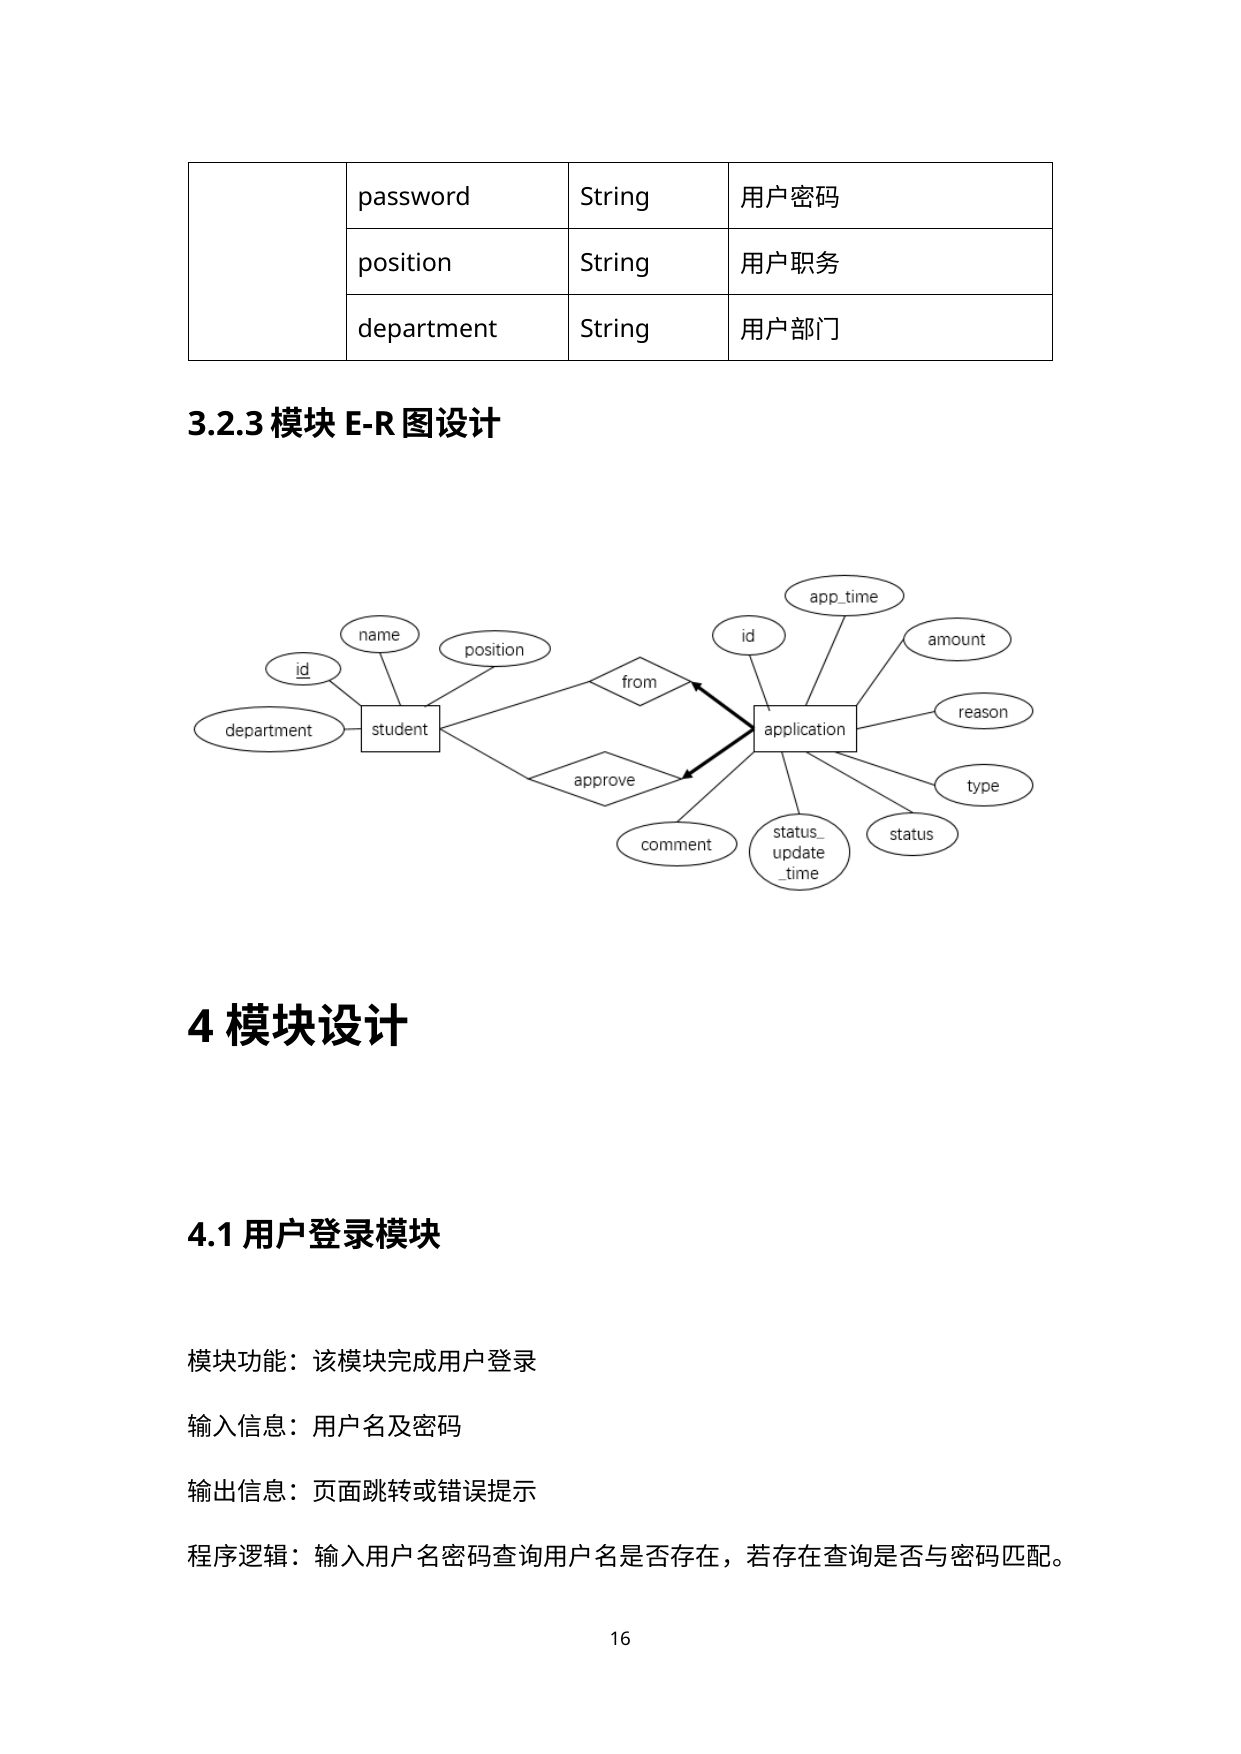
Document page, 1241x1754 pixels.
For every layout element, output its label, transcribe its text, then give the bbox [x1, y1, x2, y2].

table_cell position [347, 229, 568, 294]
subtitle 4.1用户登录模块 [187, 1199, 1053, 1264]
table_cell String [569, 229, 728, 294]
text 输入信息：用户名及密码 [187, 1392, 1053, 1457]
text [187, 1522, 1053, 1587]
picture [187, 515, 1053, 938]
table_cell department [347, 295, 568, 360]
text 模块功能：该模块完成用户登录 [187, 1327, 1053, 1392]
subtitle 3.2.3模块E-R图设计 [187, 388, 1053, 453]
table_cell 用户职务 [729, 229, 1052, 294]
table_cell 用户部门 [729, 295, 1052, 360]
table_cell String [569, 163, 728, 228]
subtitle 4 模块设计 [187, 973, 1053, 1071]
table_cell password [347, 163, 568, 228]
text 输出信息：页面跳转或错误提示 [187, 1457, 1053, 1522]
table_cell 用户密码 [729, 163, 1052, 228]
table_cell String [569, 295, 728, 360]
